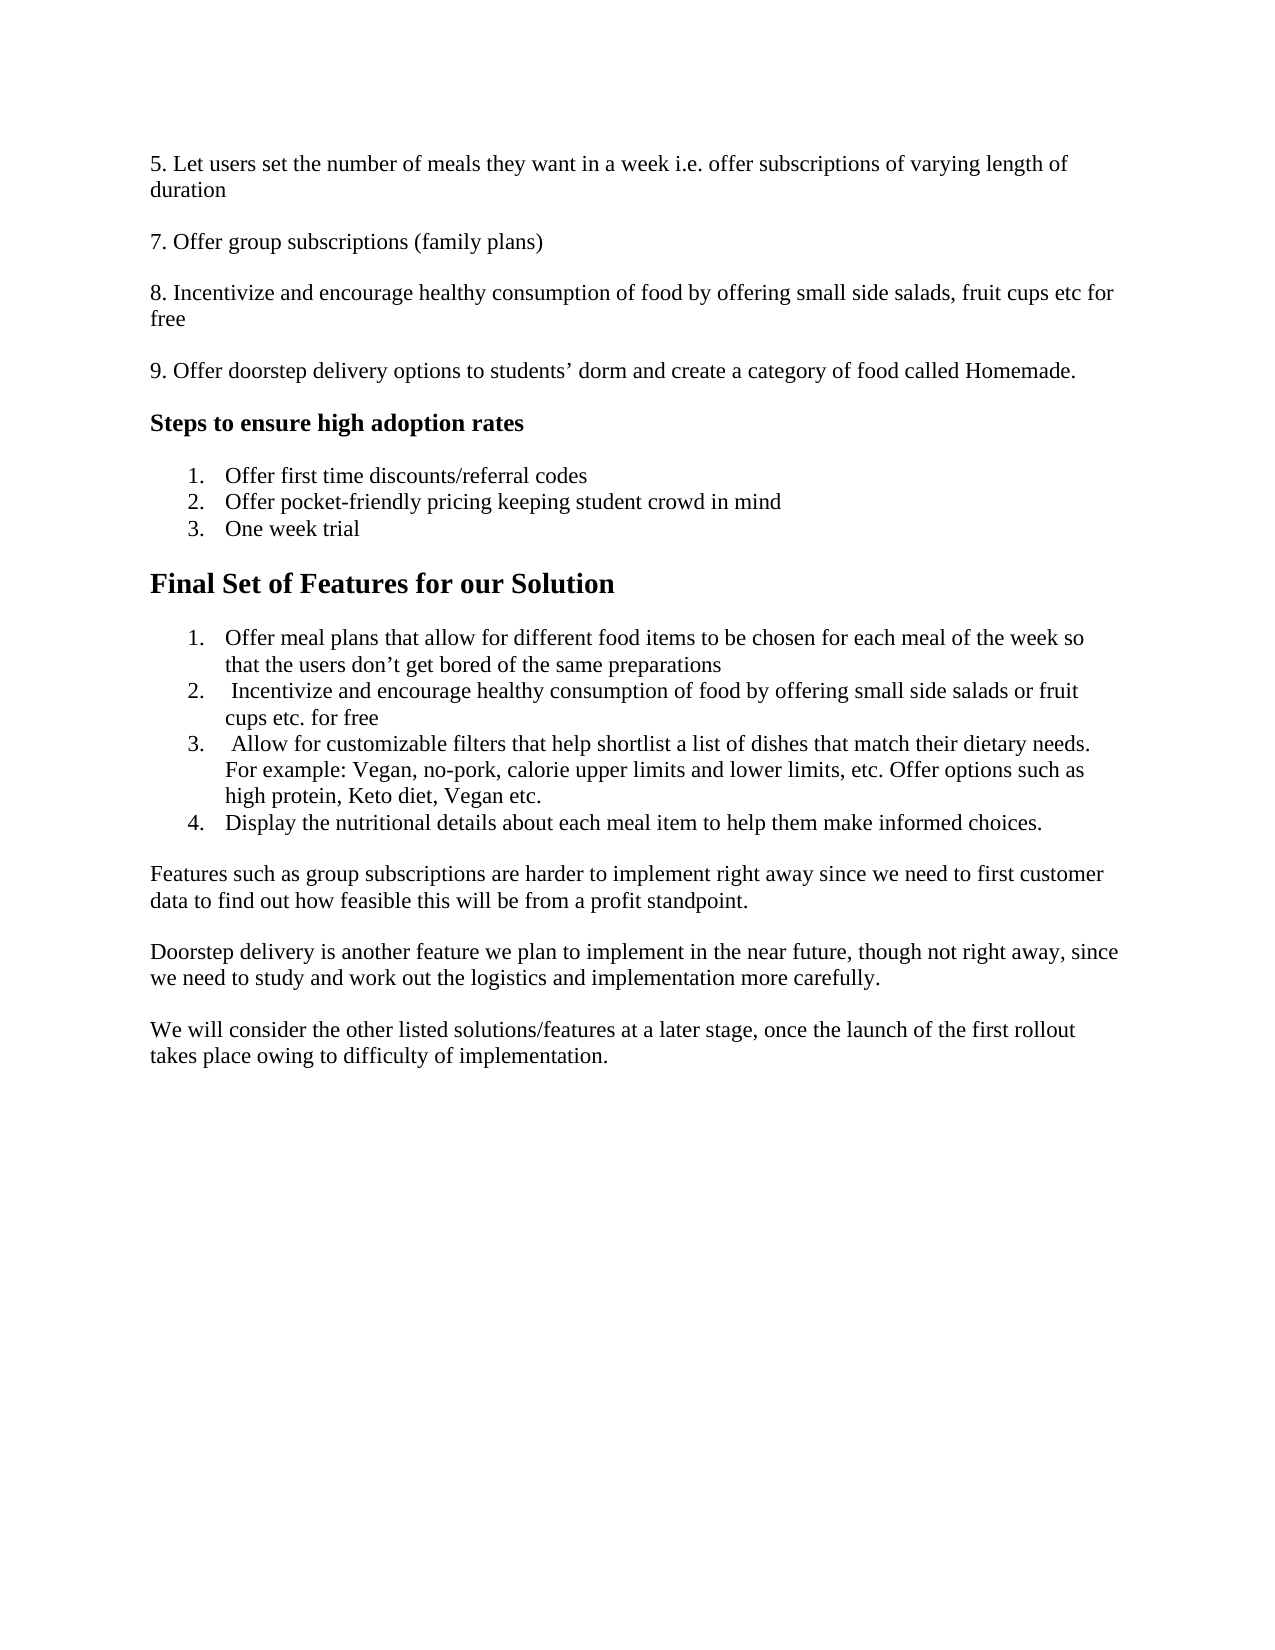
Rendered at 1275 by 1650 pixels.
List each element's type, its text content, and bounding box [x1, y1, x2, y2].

list One week trial [187, 514, 1125, 541]
list Allow for customizable filters that help shortlist a list of dishes that match their dietary needs. For example: Vegan, no-pork, calorie upper limits and lower limits, etc. Offer options such as high protein, Keto diet, Vegan etc. [187, 730, 1125, 809]
text 5. Let users set the number of meals they want in a week i.e. offer subscriptions of varying length of duration [150, 150, 1125, 203]
list Display the nutritional details about each meal item to help them make informed choices. [187, 809, 1125, 835]
list Offer meal plans that allow for different food items to be chosen for each meal of the week so that the users don’t get bored of the same preparations [187, 624, 1125, 677]
text Steps to ensure high adoption rates [150, 408, 1125, 437]
list Offer pocket-friendly pricing keeping student crowd in mind [187, 488, 1125, 514]
text Features such as group subscriptions are harder to implement right away since we need to first customer data to find out how feasible this will be from a profit standpoint. [150, 860, 1125, 913]
text Doorstep delivery is another feature we plan to implement in the near future, though not right away, since we need to study and work out the logistics and implementation more carefully. [150, 938, 1125, 991]
list Offer first time discounts/referral codes [187, 462, 1125, 488]
list Incentivize and encourage healthy consumption of food by offering small side salads or fruit cups etc. for free [187, 677, 1125, 730]
text Final Set of Features for our Solution [150, 566, 1125, 599]
text 9. Offer doorstep delivery options to students’ dorm and create a category of food called Homemade. [150, 357, 1125, 383]
text 7. Offer group subscriptions (family plans) [150, 228, 1125, 254]
text We will consider the other listed solutions/features at a later stage, once the launch of the first rollout takes place owing to difficulty of implementation. [150, 1016, 1125, 1068]
text 8. Incentivize and encourage healthy consumption of food by offering small side salads, fruit cups etc for free [150, 279, 1125, 332]
